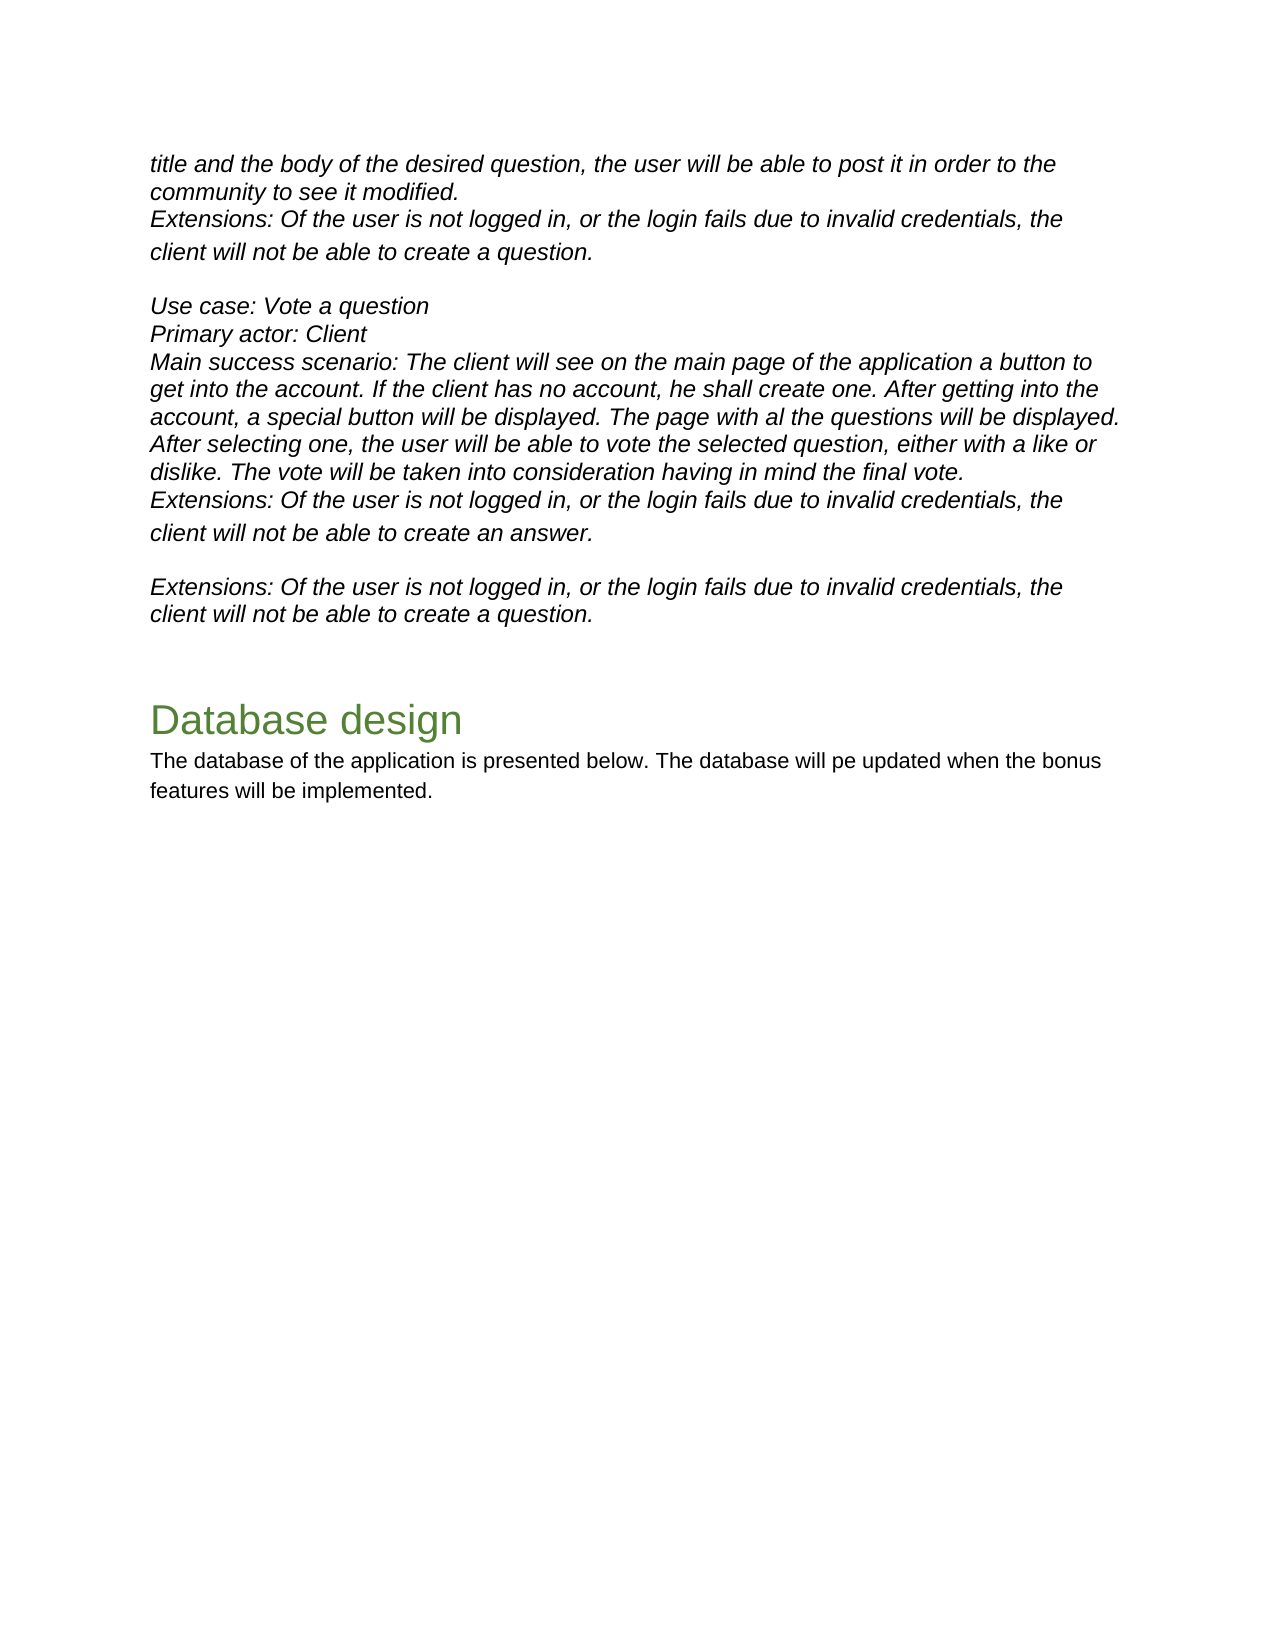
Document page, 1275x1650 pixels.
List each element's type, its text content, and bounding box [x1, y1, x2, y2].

text Extensions: Of the user is not logged in, or the login fails due to invalid credentials, the client will not be able to create an answer. [150, 486, 1125, 546]
text Extensions: Of the user is not logged in, or the login fails due to invalid credentials, the client will not be able to create a question. [150, 205, 1125, 266]
text Use case: Vote a question [150, 292, 1125, 320]
subtitle Database design [150, 696, 1125, 743]
text Extensions: Of the user is not logged in, or the login fails due to invalid credentials, the client will not be able to create a question. [150, 573, 1125, 628]
text The database of the application is presented below. The database will pe updated when the bonus features will be implemented. [150, 748, 1125, 803]
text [150, 150, 1125, 205]
text Main success scenario: The client will see on the main page of the application a button to get into the account. If the client has no account, he shall create one. After getting into the account, a special button will be displayed. The page with al the questions will be displayed. After selecting one, the user will be able to vote the selected question, either with a like or dislike. The vote will be taken into consideration having in mind the final vote. [150, 347, 1125, 486]
text Primary actor: Client [150, 320, 1125, 347]
